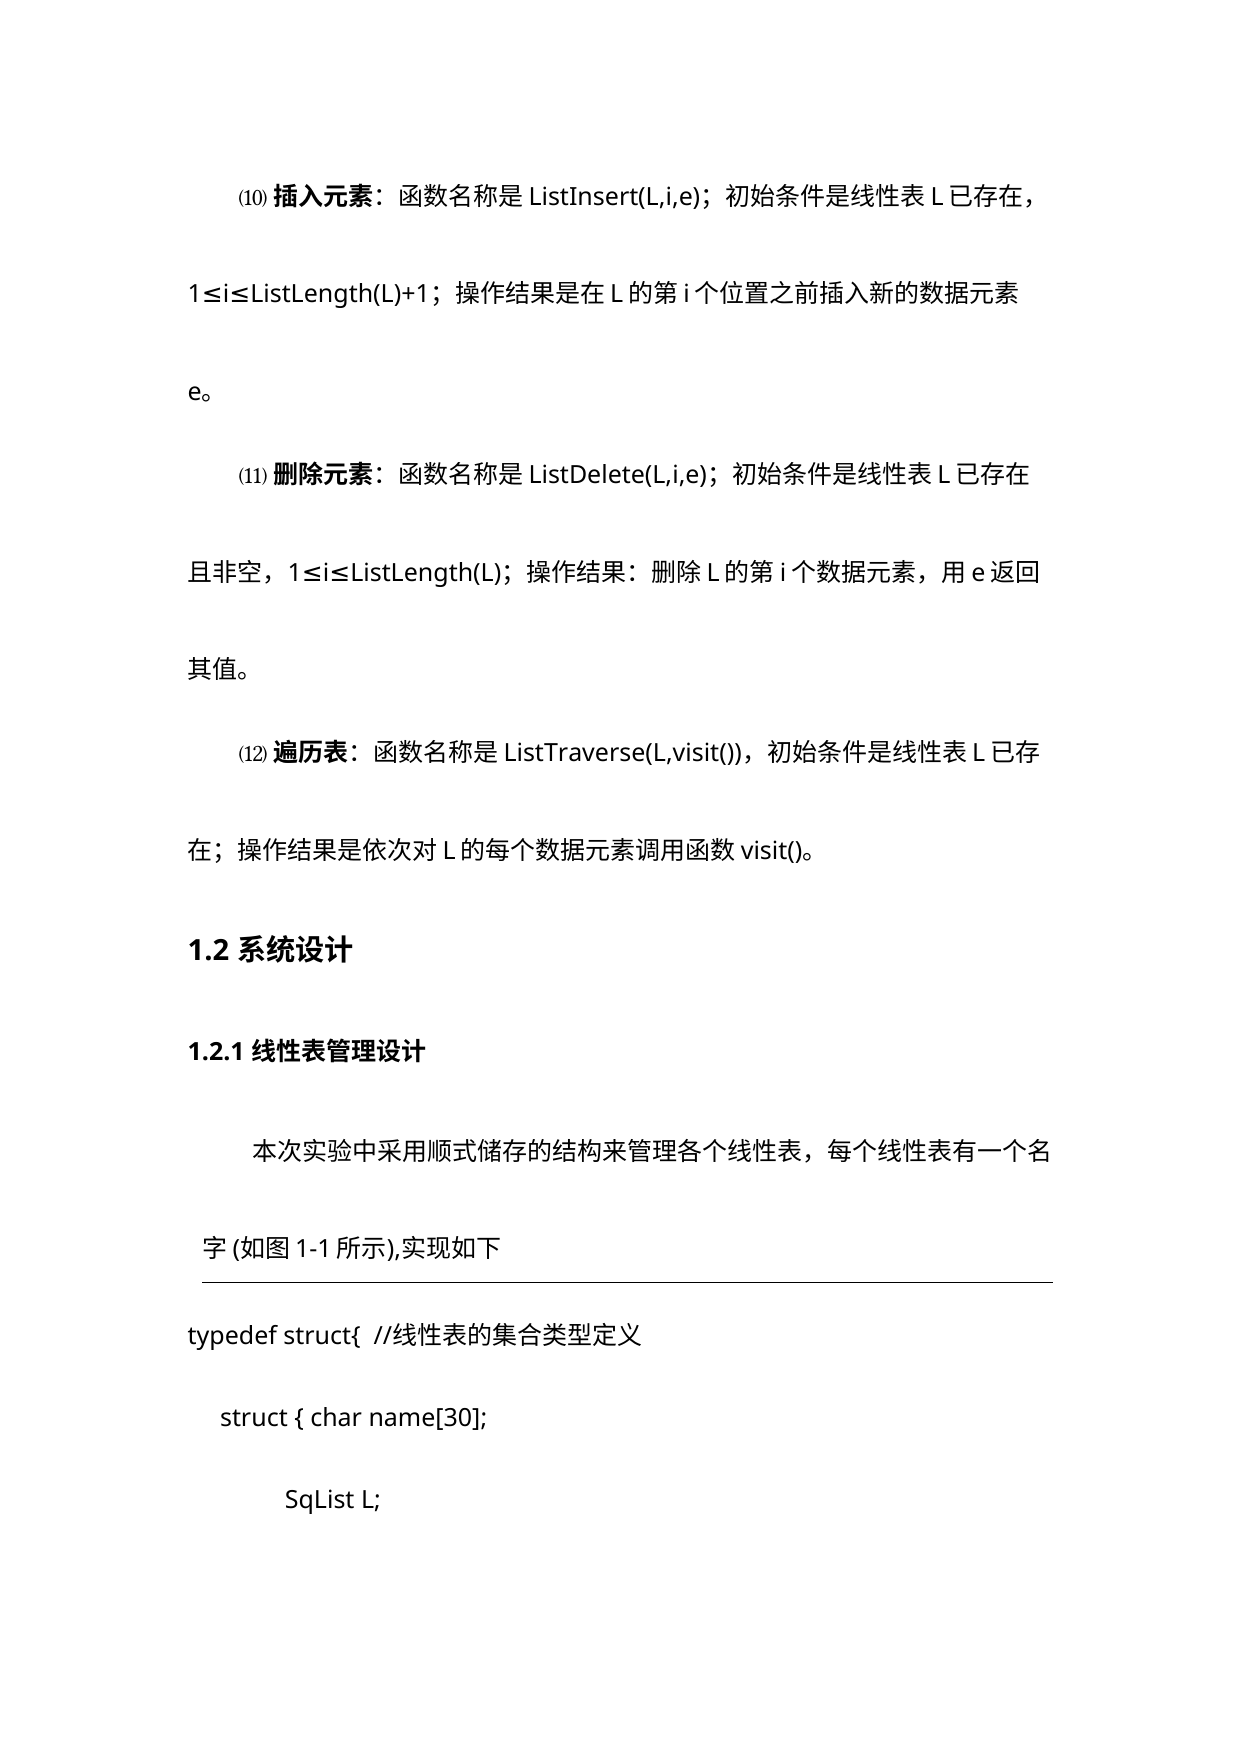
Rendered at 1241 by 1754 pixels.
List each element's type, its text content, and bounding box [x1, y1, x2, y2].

text ⑽插入元素：函数名称是ListInsert(L,i,e)；初始条件是线性表L已存在，1≤i≤ListLength(L)+1；操作结果是在L的第i个位置之前插入新的数据元素e。 [187, 162, 1053, 422]
subtitle 1.2.1 线性表管理设计 [187, 1017, 1053, 1082]
text 本次实验中采用顺式储存的结构来管理各个线性表，每个线性表有一个名字 (如图1-1所示),实现如下 [202, 1117, 1053, 1282]
text ⑾删除元素：函数名称是ListDelete(L,i,e)；初始条件是线性表L已存在且非空，1≤i≤ListLength(L)；操作结果：删除L的第i个数据元素，用e返回其值。 [187, 440, 1053, 700]
text SqList L; [187, 1466, 1053, 1531]
text ⑿遍历表：函数名称是ListTraverse(L,visit())，初始条件是线性表L已存在；操作结果是依次对L的每个数据元素调用函数visit()。 [187, 718, 1053, 881]
subtitle 1.2 系统设计 [187, 915, 1053, 980]
text typedef struct{ //线性表的集合类型定义 [187, 1301, 1053, 1366]
text struct { char name[30]; [187, 1384, 1053, 1449]
